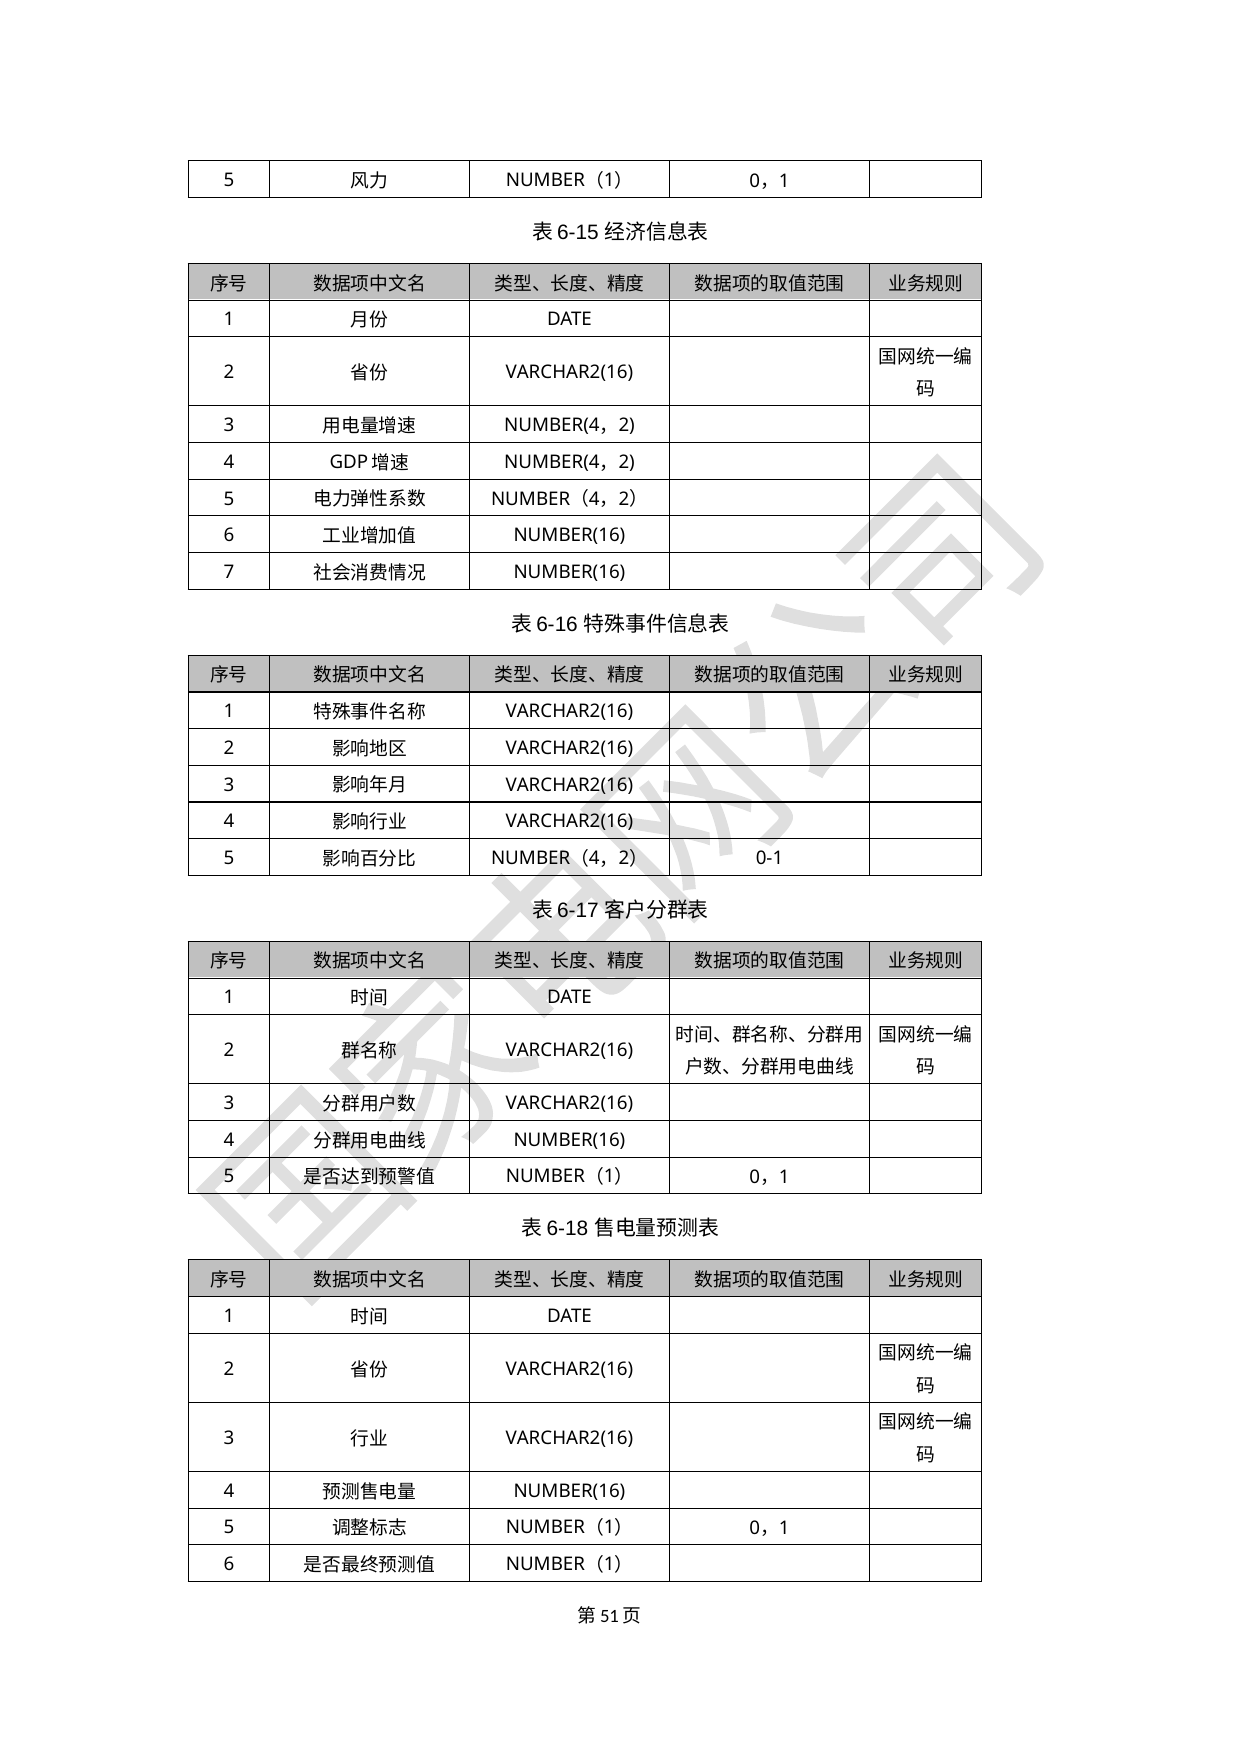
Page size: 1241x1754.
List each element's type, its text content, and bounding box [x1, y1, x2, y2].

table_cell 国网统一编码 [870, 1334, 981, 1402]
table_cell 行业 [270, 1403, 469, 1471]
table_cell [870, 1084, 981, 1120]
table_cell [870, 729, 981, 765]
text 表6-17 客户分群表 [187, 892, 1053, 924]
table_header 数据项中文名 [270, 656, 469, 691]
table_cell [870, 1158, 981, 1193]
table_cell [870, 1472, 981, 1508]
table_header 业务规则 [870, 264, 981, 299]
table_cell 时间、群名称、分群用户数、分群用电曲线 [670, 1015, 869, 1083]
table_header 类型、长度、精度 [470, 1260, 669, 1296]
table_header 业务规则 [870, 942, 981, 977]
table_cell [870, 301, 981, 336]
table_cell 时间 [270, 979, 469, 1014]
table_cell 影响年月 [270, 766, 469, 801]
table_cell [670, 480, 869, 515]
table_cell [670, 516, 869, 552]
table_cell 5 [189, 839, 269, 875]
table_cell NUMBER（1） [470, 1545, 669, 1581]
table_cell 工业增加值 [270, 516, 469, 552]
table_cell 4 [189, 1472, 269, 1508]
table_cell 4 [189, 1121, 269, 1157]
table_cell [670, 1334, 869, 1402]
table_cell 用电量增速 [270, 406, 469, 442]
table_cell [870, 406, 981, 442]
table_cell VARCHAR2(16) [470, 729, 669, 765]
table_header 数据项的取值范围 [670, 656, 869, 691]
table_cell NUMBER（1） [470, 161, 669, 197]
table_cell 风力 [270, 161, 469, 197]
table_cell NUMBER（1） [470, 1509, 669, 1544]
table_cell 影响地区 [270, 729, 469, 765]
table_cell [670, 979, 869, 1014]
table_cell 3 [189, 406, 269, 442]
table_cell 6 [189, 1545, 269, 1581]
table_header 数据项中文名 [270, 264, 469, 299]
table_cell 0，1 [670, 161, 869, 197]
table_cell [670, 1545, 869, 1581]
table_cell 2 [189, 1015, 269, 1083]
table_cell 省份 [270, 1334, 469, 1402]
table_cell [670, 1121, 869, 1157]
table_cell NUMBER(16) [470, 1121, 669, 1157]
table_cell 是否最终预测值 [270, 1545, 469, 1581]
table_header 类型、长度、精度 [470, 656, 669, 691]
table_header 序号 [189, 1260, 269, 1296]
table_cell NUMBER(16) [470, 553, 669, 589]
table_cell 5 [189, 1158, 269, 1193]
table_cell 1 [189, 1297, 269, 1333]
table_cell [670, 337, 869, 405]
table_cell 分群用电曲线 [270, 1121, 469, 1157]
table_cell [870, 803, 981, 838]
table_cell 5 [189, 161, 269, 197]
table_cell 电力弹性系数 [270, 480, 469, 515]
table_cell VARCHAR2(16) [470, 766, 669, 801]
table_cell 5 [189, 480, 269, 515]
table_header 类型、长度、精度 [470, 942, 669, 977]
table_cell 2 [189, 1334, 269, 1402]
table_cell 4 [189, 803, 269, 838]
table_cell [870, 1509, 981, 1544]
table_cell 群名称 [270, 1015, 469, 1083]
table_cell 3 [189, 766, 269, 801]
table_cell [870, 161, 981, 197]
table_cell [670, 1472, 869, 1508]
table_cell VARCHAR2(16) [470, 337, 669, 405]
table_cell [670, 693, 869, 728]
table_cell DATE [470, 979, 669, 1014]
table_cell 1 [189, 693, 269, 728]
table_cell [670, 406, 869, 442]
table_header 业务规则 [870, 656, 981, 691]
table_cell [870, 516, 981, 552]
table_cell 社会消费情况 [270, 553, 469, 589]
table_cell 4 [189, 443, 269, 479]
table_header 序号 [189, 942, 269, 977]
table_cell 分群用户数 [270, 1084, 469, 1120]
table_cell DATE [470, 1297, 669, 1333]
table_cell [670, 1403, 869, 1471]
table_cell VARCHAR2(16) [470, 1015, 669, 1083]
table_header 数据项的取值范围 [670, 264, 869, 299]
table_cell 国网统一编码 [870, 337, 981, 405]
table_cell [870, 979, 981, 1014]
table_cell [870, 1297, 981, 1333]
table_cell 7 [189, 553, 269, 589]
table_cell [670, 1084, 869, 1120]
table_cell NUMBER(16) [470, 516, 669, 552]
table_header 数据项的取值范围 [670, 942, 869, 977]
table_cell [870, 1545, 981, 1581]
table_cell DATE [470, 301, 669, 336]
table_cell 调整标志 [270, 1509, 469, 1544]
table_header 业务规则 [870, 1260, 981, 1296]
table_header 序号 [189, 656, 269, 691]
table_cell 2 [189, 729, 269, 765]
table_cell [870, 1121, 981, 1157]
table_cell [670, 1297, 869, 1333]
table_cell 时间 [270, 1297, 469, 1333]
table_cell 特殊事件名称 [270, 693, 469, 728]
text 表6-18 售电量预测表 [187, 1210, 1053, 1243]
table_cell 预测售电量 [270, 1472, 469, 1508]
table_cell NUMBER（4，2） [470, 839, 669, 875]
table_header 类型、长度、精度 [470, 264, 669, 299]
table_cell 影响百分比 [270, 839, 469, 875]
table_cell 国网统一编码 [870, 1015, 981, 1083]
table_header 数据项的取值范围 [670, 1260, 869, 1296]
table_cell [670, 766, 869, 801]
table_cell [870, 839, 981, 875]
table_cell 0，1 [670, 1509, 869, 1544]
table_cell 0，1 [670, 1158, 869, 1193]
table_cell [670, 443, 869, 479]
table_cell NUMBER(4，2) [470, 443, 669, 479]
table_cell 1 [189, 979, 269, 1014]
table_cell [870, 443, 981, 479]
table_cell NUMBER(4，2) [470, 406, 669, 442]
table_cell VARCHAR2(16) [470, 1403, 669, 1471]
table_cell 0-1 [670, 839, 869, 875]
table_cell 影响行业 [270, 803, 469, 838]
table_cell VARCHAR2(16) [470, 693, 669, 728]
table_cell 3 [189, 1403, 269, 1471]
table_cell 月份 [270, 301, 469, 336]
table_cell [670, 803, 869, 838]
table_cell [870, 766, 981, 801]
text 表6-16 特殊事件信息表 [187, 606, 1053, 638]
table_cell 是否达到预警值 [270, 1158, 469, 1193]
table_header 序号 [189, 264, 269, 299]
table_cell 6 [189, 516, 269, 552]
table_cell VARCHAR2(16) [470, 1084, 669, 1120]
table_cell [670, 729, 869, 765]
table_cell VARCHAR2(16) [470, 803, 669, 838]
table_cell 国网统一编码 [870, 1403, 981, 1471]
table_cell NUMBER（4，2） [470, 480, 669, 515]
table_cell 省份 [270, 337, 469, 405]
table_cell 2 [189, 337, 269, 405]
table_cell 3 [189, 1084, 269, 1120]
table_cell [870, 480, 981, 515]
table_cell 5 [189, 1509, 269, 1544]
table_cell VARCHAR2(16) [470, 1334, 669, 1402]
table_cell [670, 301, 869, 336]
table_cell NUMBER(16) [470, 1472, 669, 1508]
table_cell [870, 553, 981, 589]
table_cell GDP增速 [270, 443, 469, 479]
table_header 数据项中文名 [270, 1260, 469, 1296]
table_cell [870, 693, 981, 728]
table_cell 1 [189, 301, 269, 336]
text 表6-15 经济信息表 [187, 214, 1053, 246]
table_header 数据项中文名 [270, 942, 469, 977]
table_cell [670, 553, 869, 589]
table_cell NUMBER（1） [470, 1158, 669, 1193]
